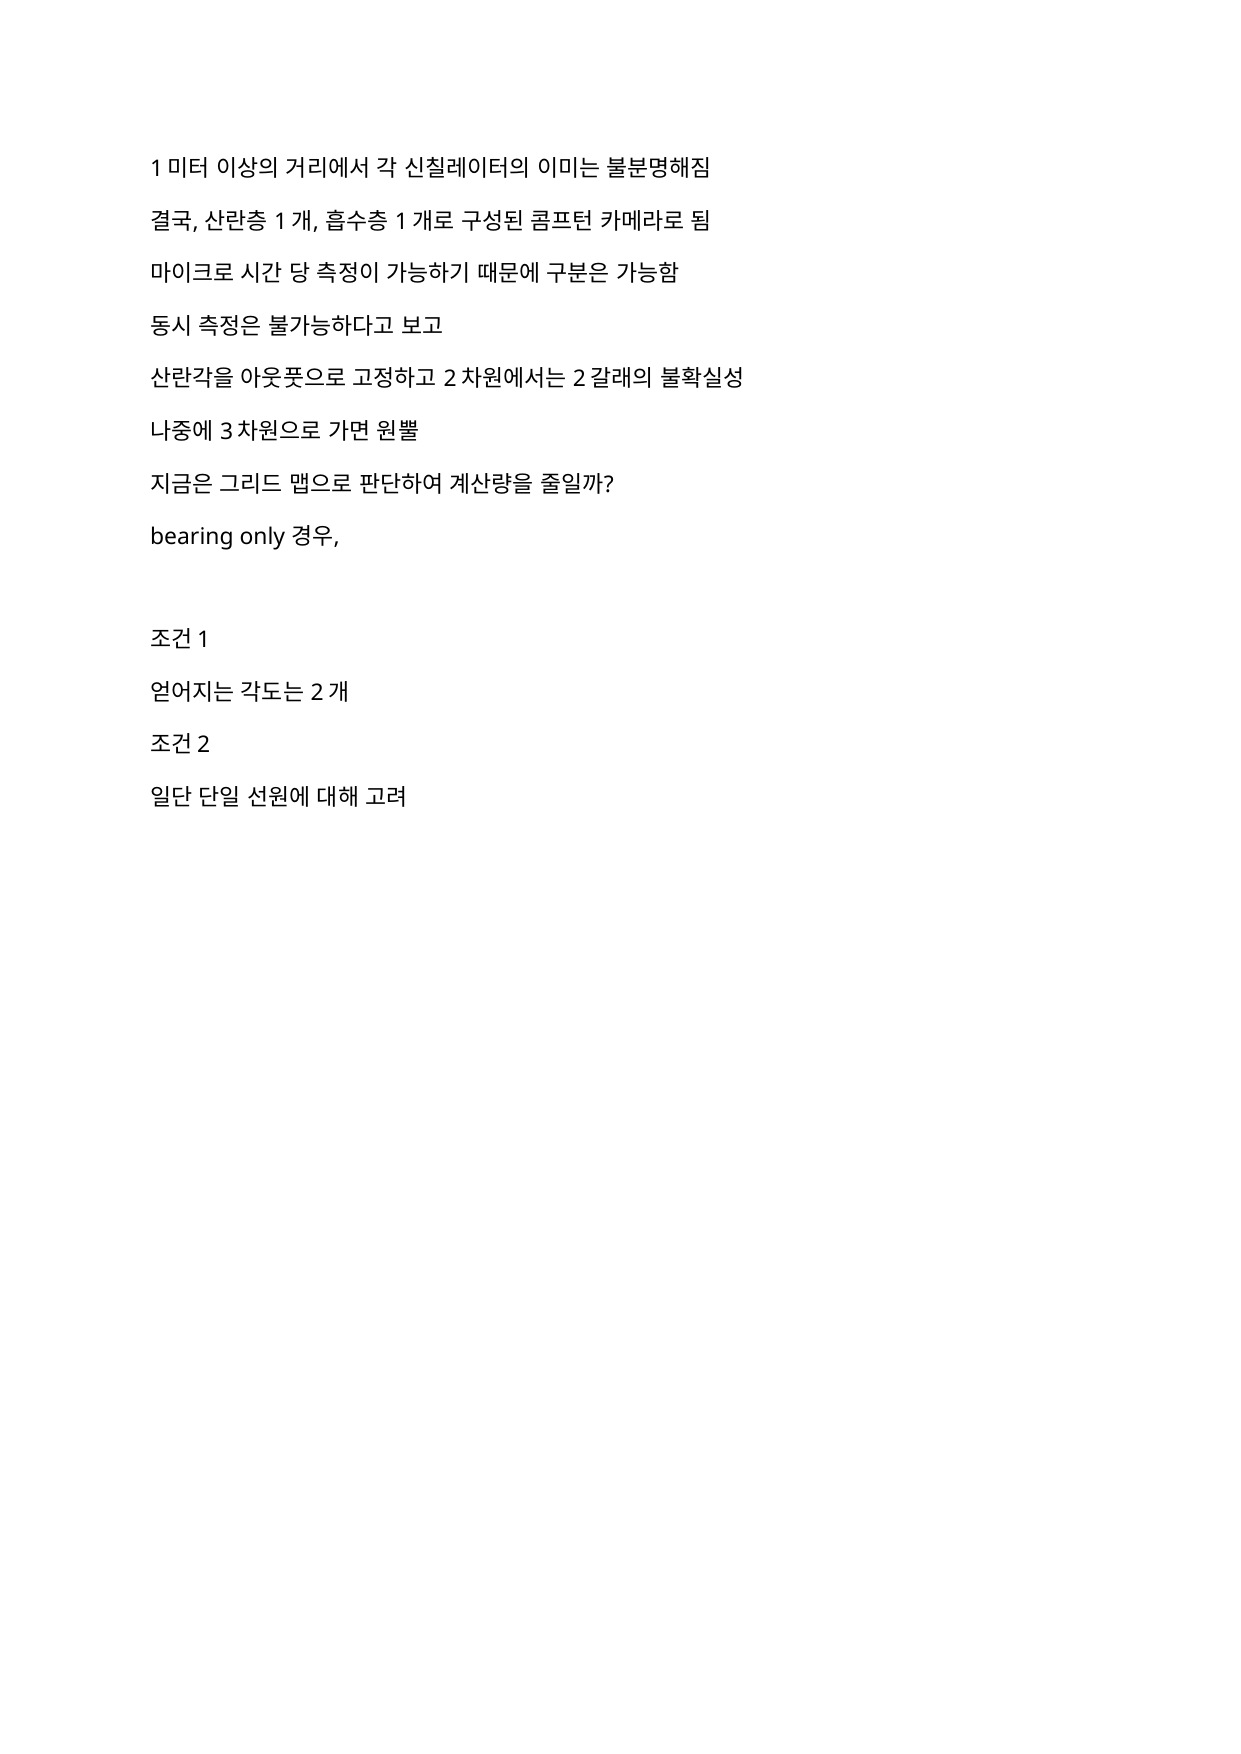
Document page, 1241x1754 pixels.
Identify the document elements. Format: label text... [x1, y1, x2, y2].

text 산란각을 아웃풋으로 고정하고 2차원에서는 2갈래의 불확실성 [150, 360, 1090, 393]
text 일단 단일 선원에 대해 고려 [150, 779, 1090, 812]
text 얻어지는 각도는 2개 [150, 674, 1090, 707]
text 마이크로 시간 당 측정이 가능하기 때문에 구분은 가능함 [150, 255, 1090, 288]
text 조건1 [150, 621, 1090, 654]
text bearing only 경우, [150, 518, 1090, 551]
text 지금은 그리드 맵으로 판단하여 계산량을 줄일까? [150, 465, 1090, 499]
text 조건2 [150, 726, 1090, 759]
text 동시 측정은 불가능하다고 보고 [150, 308, 1090, 341]
text 나중에 3차원으로 가면 원뿔 [150, 413, 1090, 446]
text 결국, 산란층 1개, 흡수층 1개로 구성된 콤프턴 카메라로 됨 [150, 203, 1090, 236]
text 1미터 이상의 거리에서 각 신칠레이터의 이미는 불분명해짐 [150, 150, 1090, 183]
